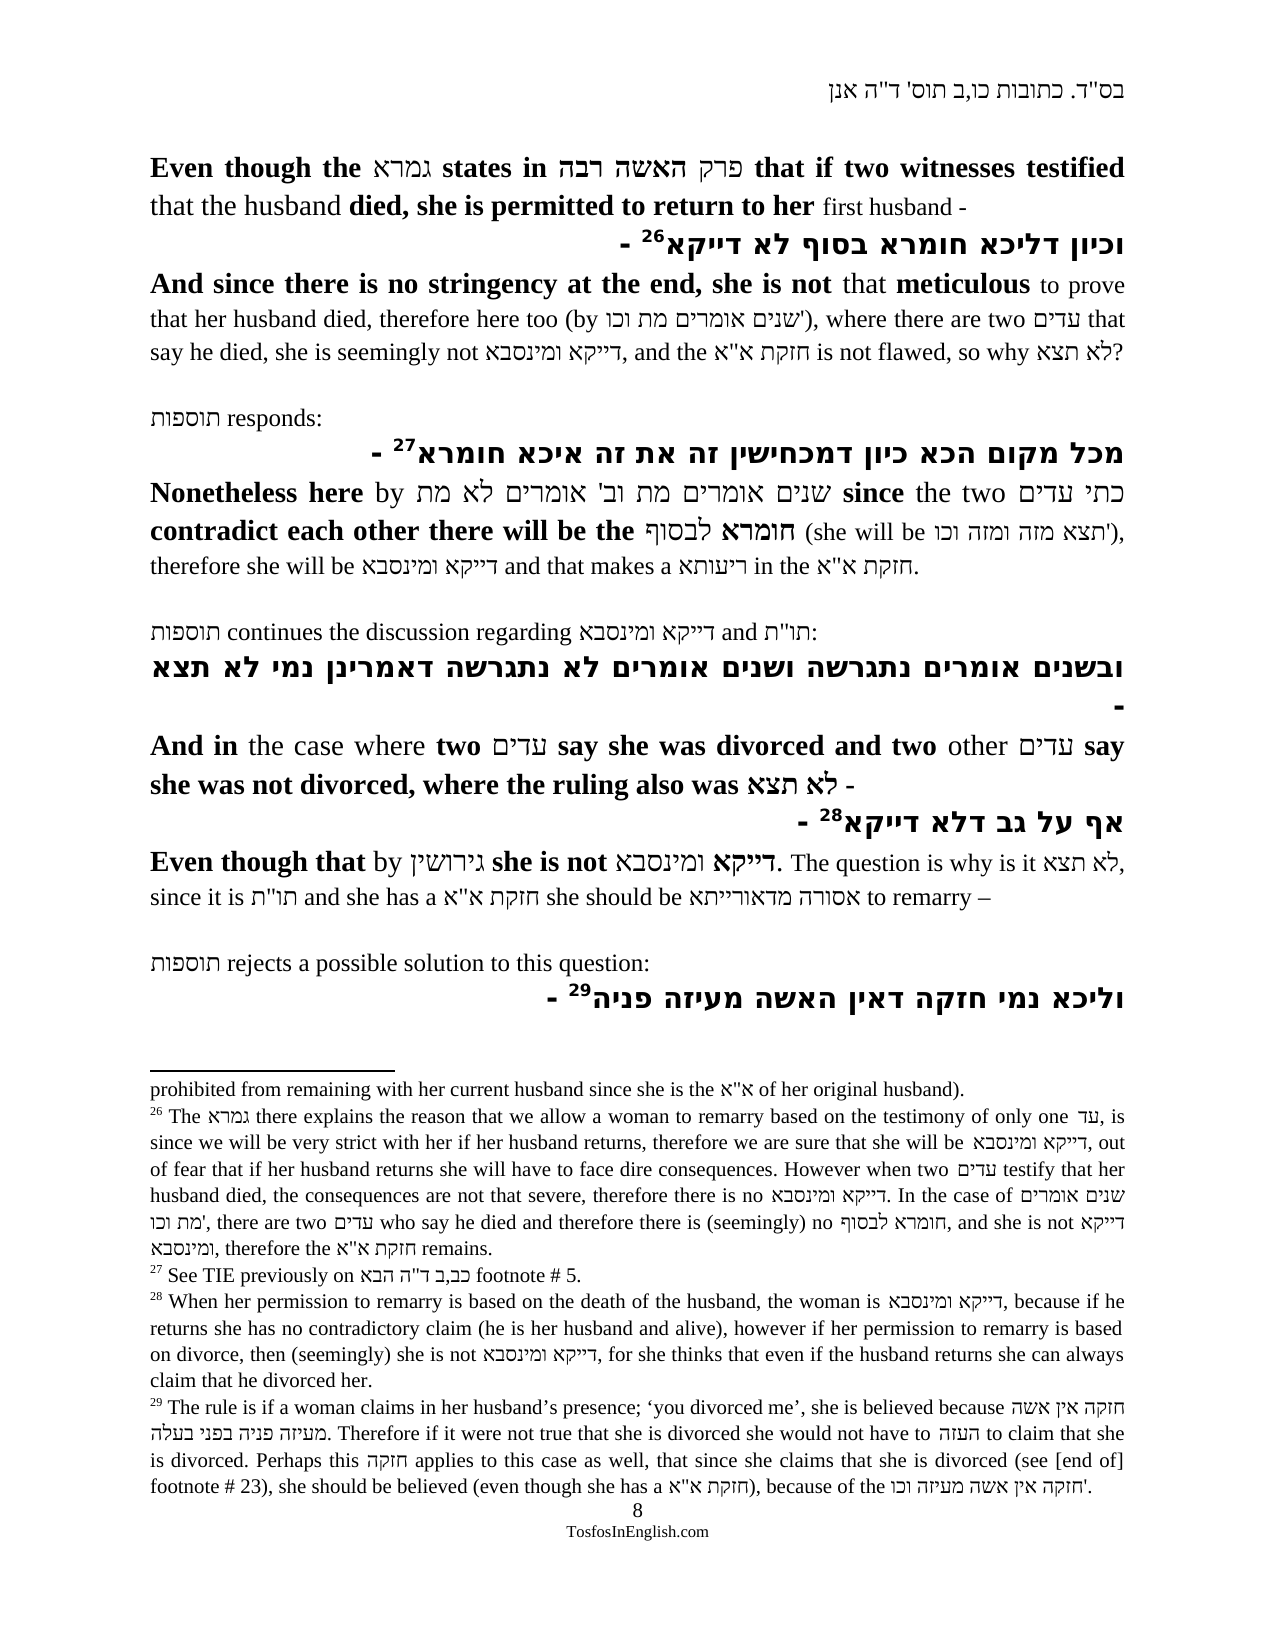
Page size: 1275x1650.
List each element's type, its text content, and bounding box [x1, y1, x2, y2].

text Nonetheless here by שנים אומרים מת וב' אומרים לא מת since the two כתי עדים contradict each other there will be the חומרא לבסוף (she will be תצא מזה ומזה וכו'), therefore she will be דייקא ומינסבא and that makes a ריעותא in the חזקת א"א. [150, 475, 1125, 580]
text מכל מקום הכא כיון דמכחישין זה את זה איכא חומרא - [150, 436, 1125, 470]
text וליכא נמי חזקה דאין האשה מעיזה פניה - [150, 981, 1125, 1015]
text ובשנים אומרים נתגרשה ושנים אומרים לא נתגרשה דאמרינן נמי לא תצא - [150, 650, 1125, 723]
text And since there is no stringency at the end, she is not that meticulous to prove that her husband died, therefore here too (by שנים אומרים מת וכו'), where there are two עדים that say he died, she is seemingly not דייקא ומינסבא, and the חזקת א"א is not flawed, so why לא תצא? [150, 266, 1125, 366]
text וכיון דליכא חומרא בסוף לא דייקא - [150, 227, 1125, 261]
text Even though that by גירושין she is not דייקא ומינסבא. The question is why is it לא תצא, since it is תו"ת and she has a חזקת א"א she should be אסורה מדאורייתא to remarry – [150, 844, 1125, 911]
text Even though the גמרא states in פרק האשה רבה that if two witnesses testified that the husband died, she is permitted to return to her first husband - [150, 150, 1125, 222]
text תוספות rejects a possible solution to this question: [150, 948, 1125, 977]
text And in the case where two עדים say she was divorced and two other עדים say she was not divorced, where the ruling also was לא תצא - [150, 728, 1125, 800]
text אף על גב דלא דייקא - [150, 805, 1125, 839]
text תוספות responds: [150, 403, 1125, 432]
text תוספות continues the discussion regarding דייקא ומינסבא and תו"ת: [150, 617, 1125, 646]
